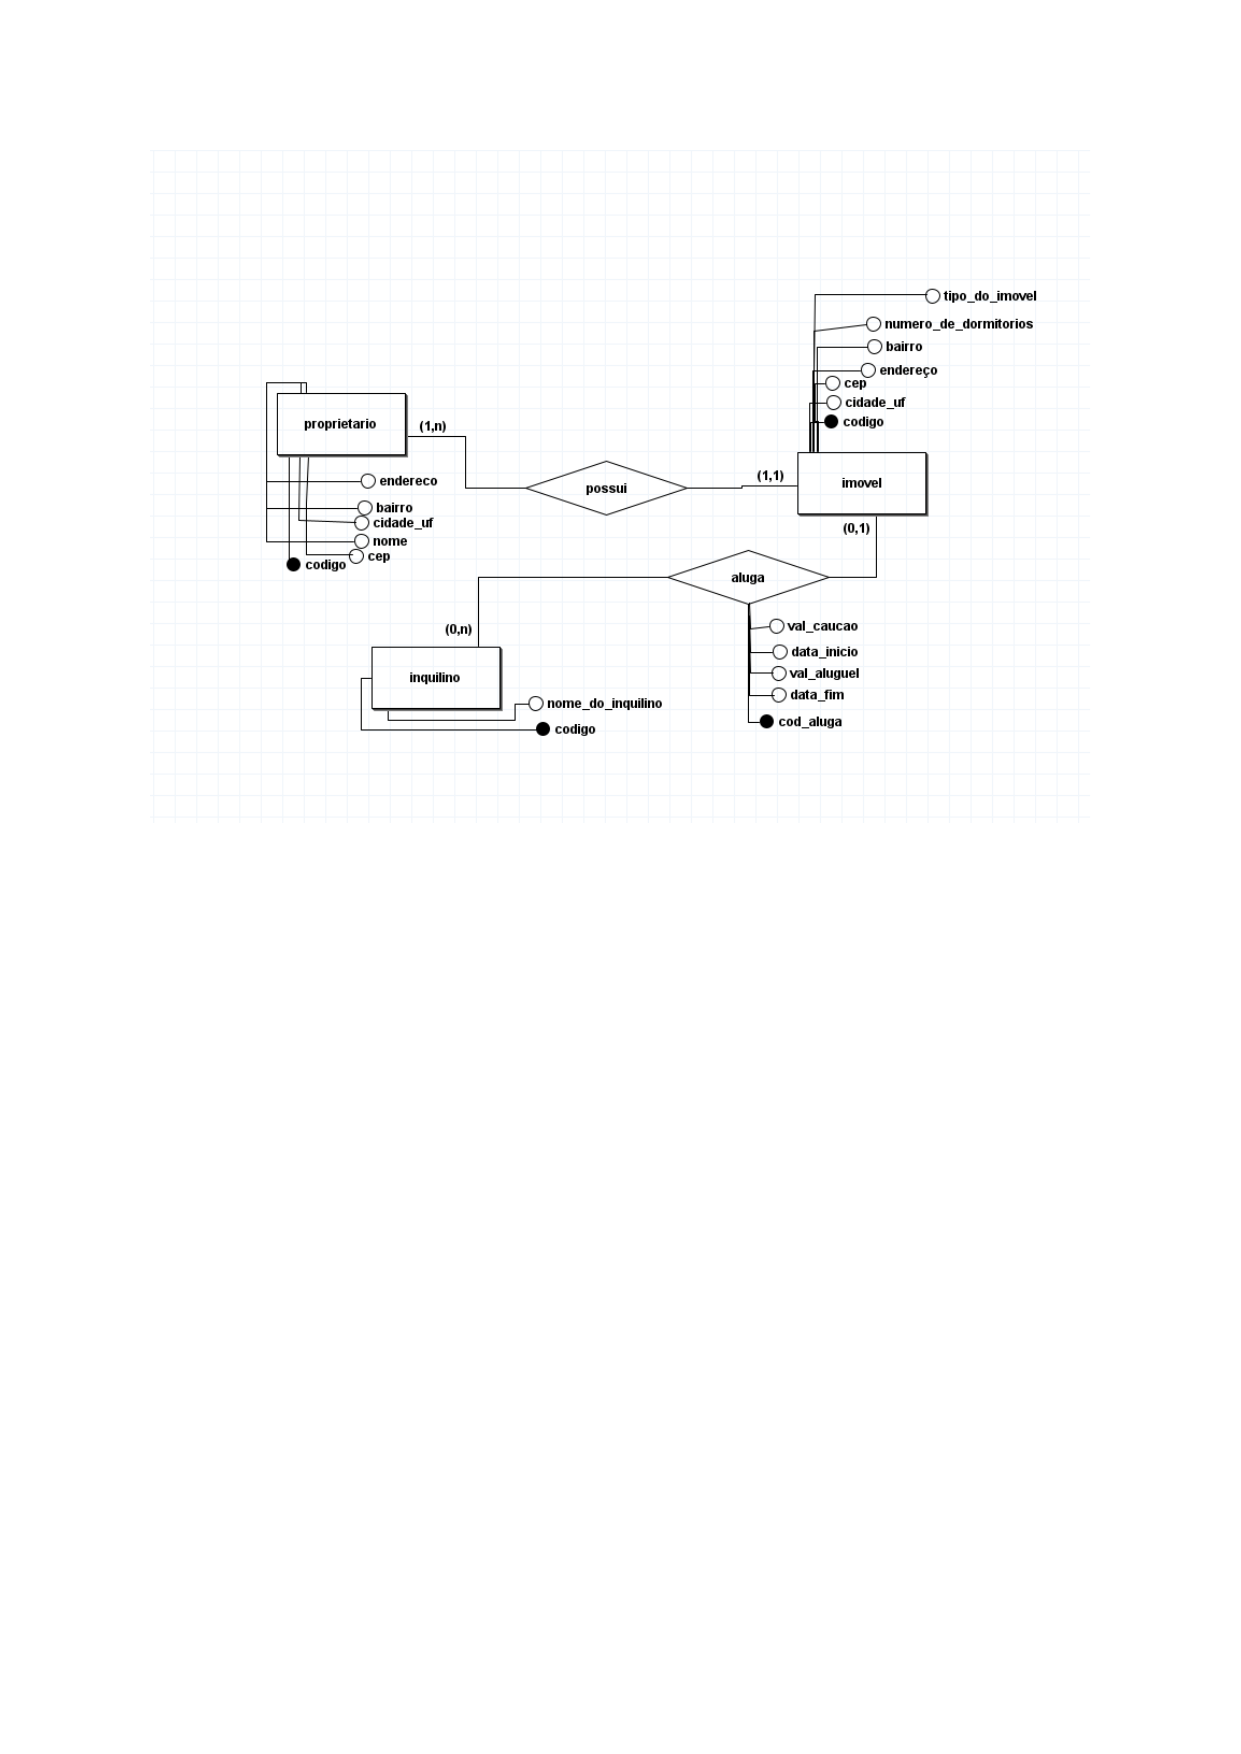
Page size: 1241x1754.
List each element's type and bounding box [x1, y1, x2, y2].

picture [150, 150, 1091, 823]
